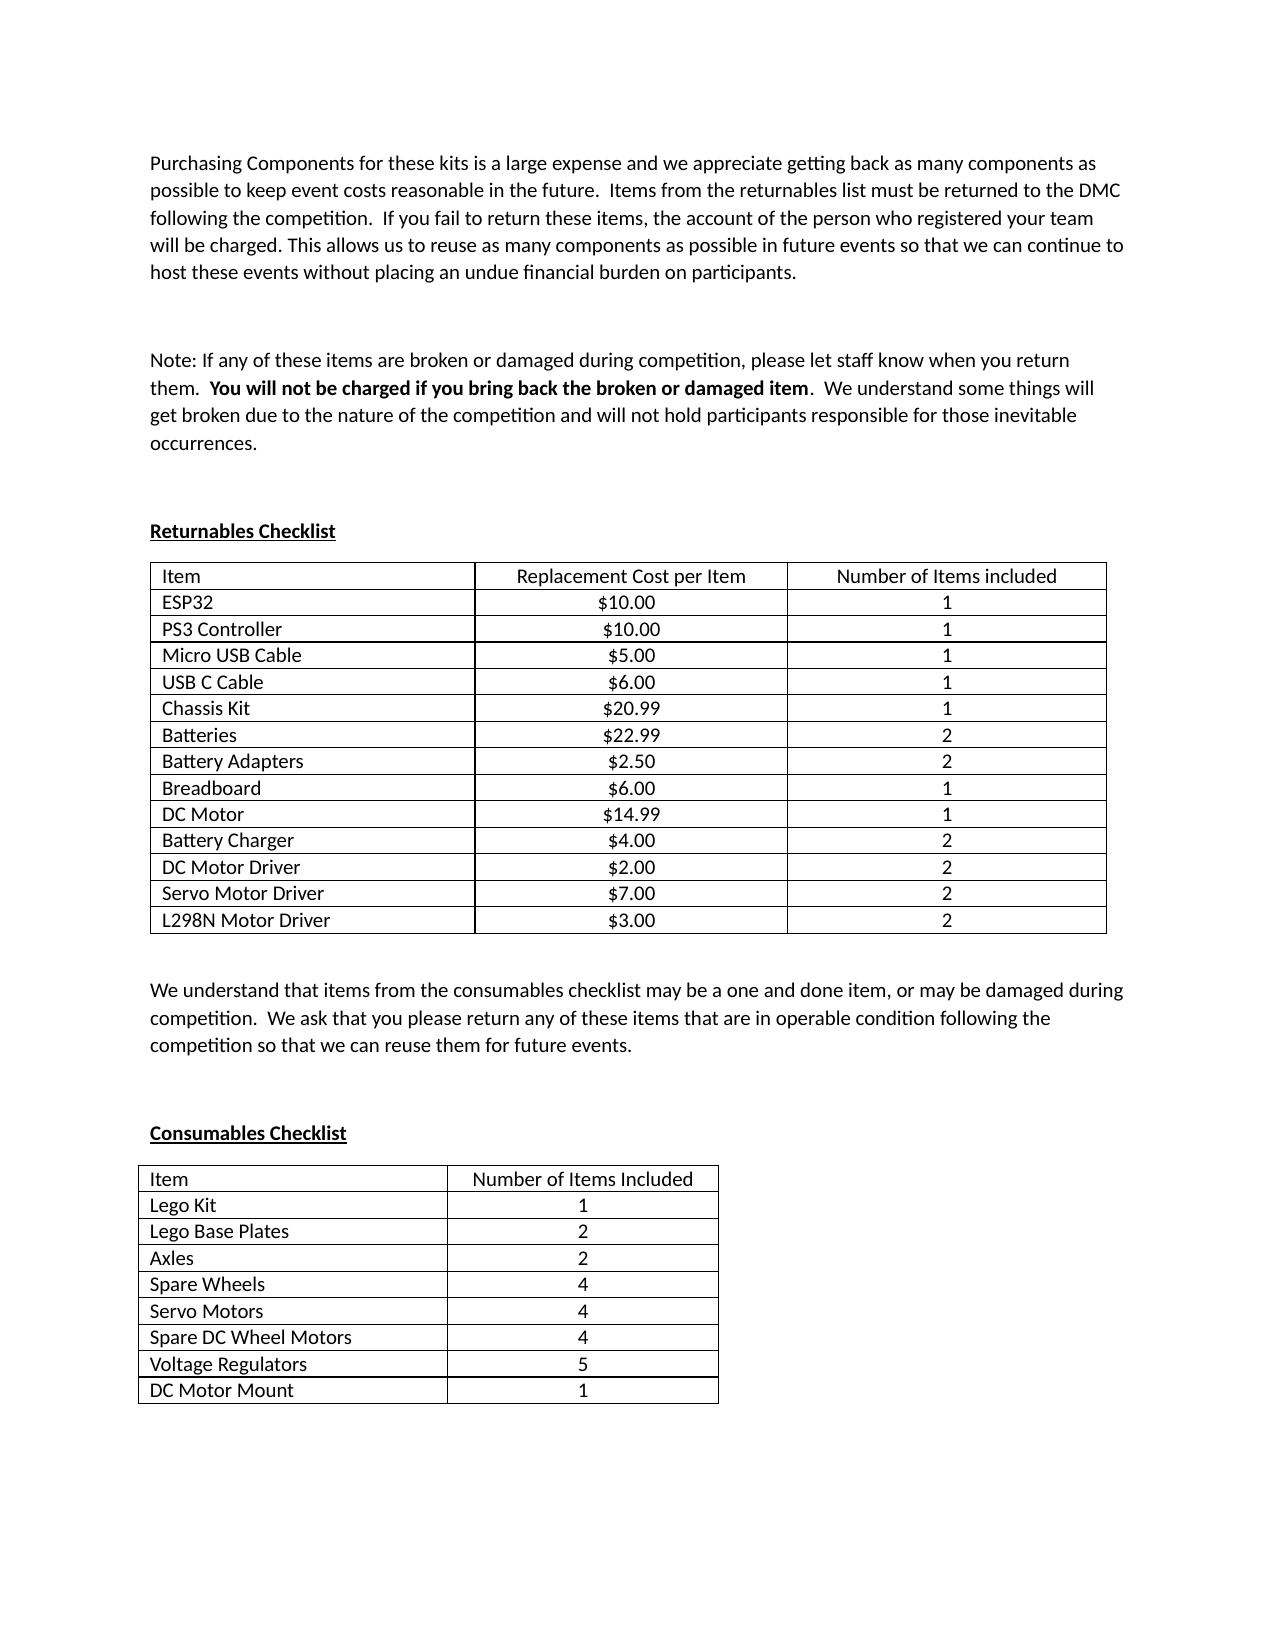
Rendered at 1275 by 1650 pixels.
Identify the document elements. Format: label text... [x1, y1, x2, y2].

text We understand that items from the consumables checklist may be a one and done item, or may be damaged during competition. We ask that you please return any of these items that are in operable condition following the competition so that we can reuse them for future events. [150, 978, 1125, 1058]
table_cell DC Motor Mount [139, 1378, 447, 1403]
table_cell Servo Motors [139, 1298, 447, 1323]
table_header Item [151, 563, 474, 588]
table_cell L298N Motor Driver [151, 907, 474, 932]
table_cell 1 [448, 1192, 718, 1218]
text Purchasing Components for these kits is a large expense and we appreciate getting back as many components as possible to keep event costs reasonable in the future. Items from the returnables list must be returned to the DMC following the competition. If you fail to return these items, the account of the person who registered your team will be charged. This allows us to reuse as many components as possible in future events so that we can continue to host these events without placing an undue financial burden on participants. [150, 150, 1125, 285]
table_cell $5.00 [476, 643, 787, 668]
table_cell Spare DC Wheel Motors [139, 1325, 447, 1350]
table_header Replacement Cost per Item [476, 563, 787, 588]
table_cell Breadboard [151, 775, 474, 800]
table_cell Micro USB Cable [151, 643, 474, 668]
table_cell 5 [448, 1351, 718, 1376]
table_cell 1 [788, 695, 1106, 721]
table_cell 2 [448, 1245, 718, 1271]
table_header Item [139, 1166, 447, 1191]
table_cell 1 [448, 1378, 718, 1403]
table_cell Lego Kit [139, 1192, 447, 1218]
table_cell PS3 Controller [151, 616, 474, 641]
table_cell Spare Wheels [139, 1272, 447, 1297]
table_cell 4 [448, 1272, 718, 1297]
table_cell 1 [788, 616, 1106, 641]
table_cell $10.00 [476, 616, 787, 641]
table_cell Battery Adapters [151, 748, 474, 774]
table_cell $22.99 [476, 722, 787, 747]
table_cell Servo Motor Driver [151, 881, 474, 906]
table_cell 2 [788, 854, 1106, 879]
table_cell 2 [788, 881, 1106, 906]
table_cell DC Motor [151, 801, 474, 827]
text Consumables Checklist [150, 1121, 1125, 1146]
table_cell $6.00 [476, 669, 787, 694]
table_cell $2.50 [476, 748, 787, 774]
table_cell 1 [788, 669, 1106, 694]
table_cell $6.00 [476, 775, 787, 800]
table_cell Axles [139, 1245, 447, 1271]
table_cell $2.00 [476, 854, 787, 879]
table_cell $14.99 [476, 801, 787, 827]
table_cell 4 [448, 1298, 718, 1323]
table_cell 2 [448, 1219, 718, 1244]
table_cell Voltage Regulators [139, 1351, 447, 1376]
table_cell 2 [788, 722, 1106, 747]
table_cell 1 [788, 801, 1106, 827]
table_cell ESP32 [151, 590, 474, 615]
table_cell 1 [788, 590, 1106, 615]
table_cell $20.99 [476, 695, 787, 721]
text Returnables Checklist [150, 518, 1125, 543]
table_header Number of Items included [788, 563, 1106, 588]
table_cell 1 [788, 775, 1106, 800]
table_cell 2 [788, 907, 1106, 932]
table_cell $3.00 [476, 907, 787, 932]
table_cell Lego Base Plates [139, 1219, 447, 1244]
table_cell 4 [448, 1325, 718, 1350]
table_cell Battery Charger [151, 828, 474, 853]
table_cell 2 [788, 828, 1106, 853]
table_cell 1 [788, 643, 1106, 668]
table_cell USB C Cable [151, 669, 474, 694]
table_cell Batteries [151, 722, 474, 747]
table_cell 2 [788, 748, 1106, 774]
text Note: If any of these items are broken or damaged during competition, please let staff know when you return them. You will not be charged if you bring back the broken or damaged item. We understand some things will get broken due to the nature of the competition and will not hold participants responsible for those inevitable occurrences. [150, 348, 1125, 455]
table_cell $10.00 [476, 590, 787, 615]
table_cell $7.00 [476, 881, 787, 906]
table_header Number of Items Included [448, 1166, 718, 1191]
table_cell Chassis Kit [151, 695, 474, 721]
table_cell DC Motor Driver [151, 854, 474, 879]
table_cell $4.00 [476, 828, 787, 853]
